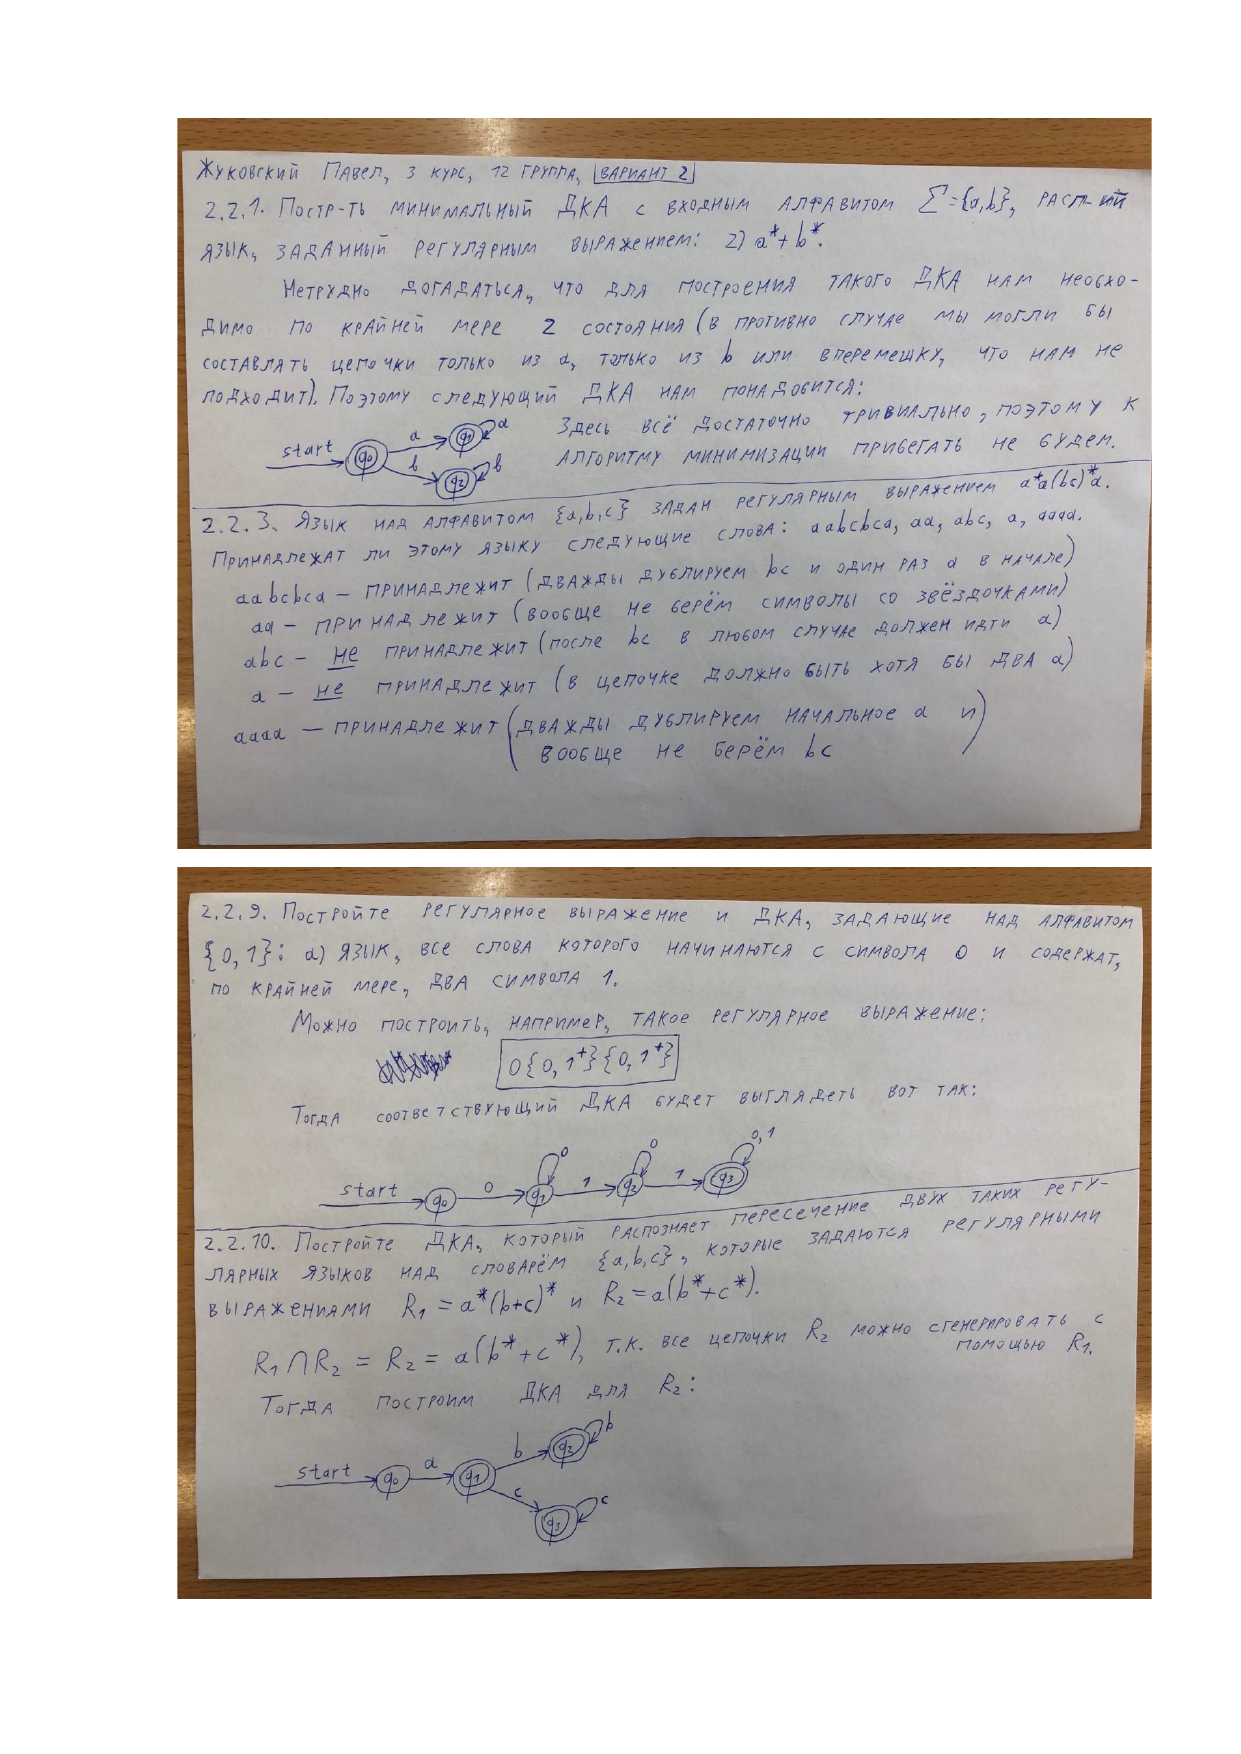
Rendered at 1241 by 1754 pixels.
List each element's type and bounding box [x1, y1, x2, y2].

picture [177, 867, 1152, 1599]
picture [177, 118, 1152, 849]
